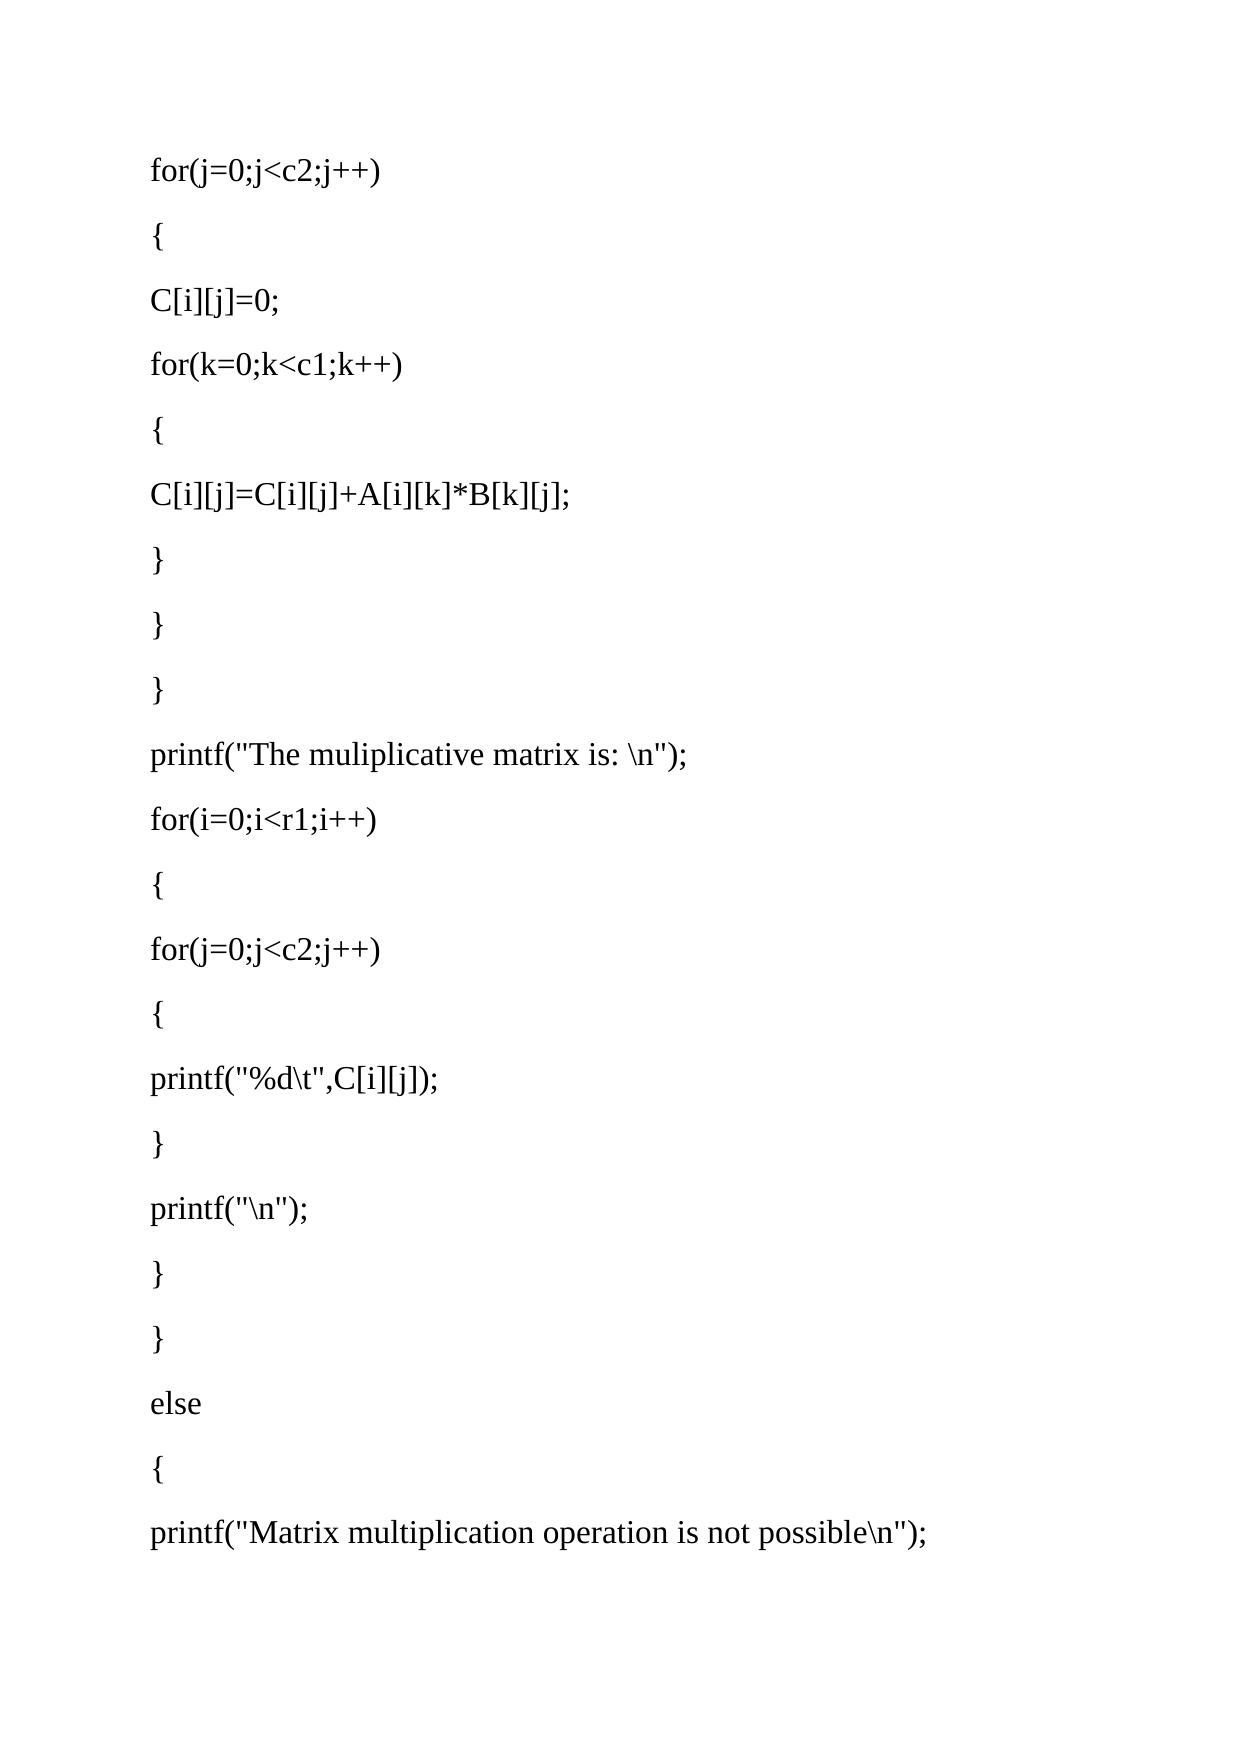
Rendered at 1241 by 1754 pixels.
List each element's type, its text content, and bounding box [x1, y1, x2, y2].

text else [150, 1383, 1090, 1421]
text printf("\n"); [150, 1188, 1090, 1227]
text printf("Matrix multiplication operation is not possible\n"); [150, 1513, 1090, 1551]
text C[i][j]=0; [150, 280, 1090, 318]
text C[i][j]=C[i][j]+A[i][k]*B[k][j]; [150, 474, 1090, 513]
text for(k=0;k<c1;k++) [150, 345, 1090, 383]
text { [150, 215, 1090, 253]
text } [150, 1123, 1090, 1162]
text for(i=0;i<r1;i++) [150, 799, 1090, 837]
text } [150, 1253, 1090, 1292]
text for(j=0;j<c2;j++) [150, 929, 1090, 967]
text { [150, 409, 1090, 448]
text printf("The muliplicative matrix is: \n"); [150, 734, 1090, 772]
text { [150, 1448, 1090, 1486]
text { [150, 864, 1090, 902]
text { [150, 994, 1090, 1032]
text } [150, 604, 1090, 643]
text for(j=0;j<c2;j++) [150, 150, 1090, 188]
text printf("%d\t",C[i][j]); [150, 1058, 1090, 1097]
text } [150, 669, 1090, 707]
text } [150, 1318, 1090, 1356]
text } [150, 539, 1090, 578]
